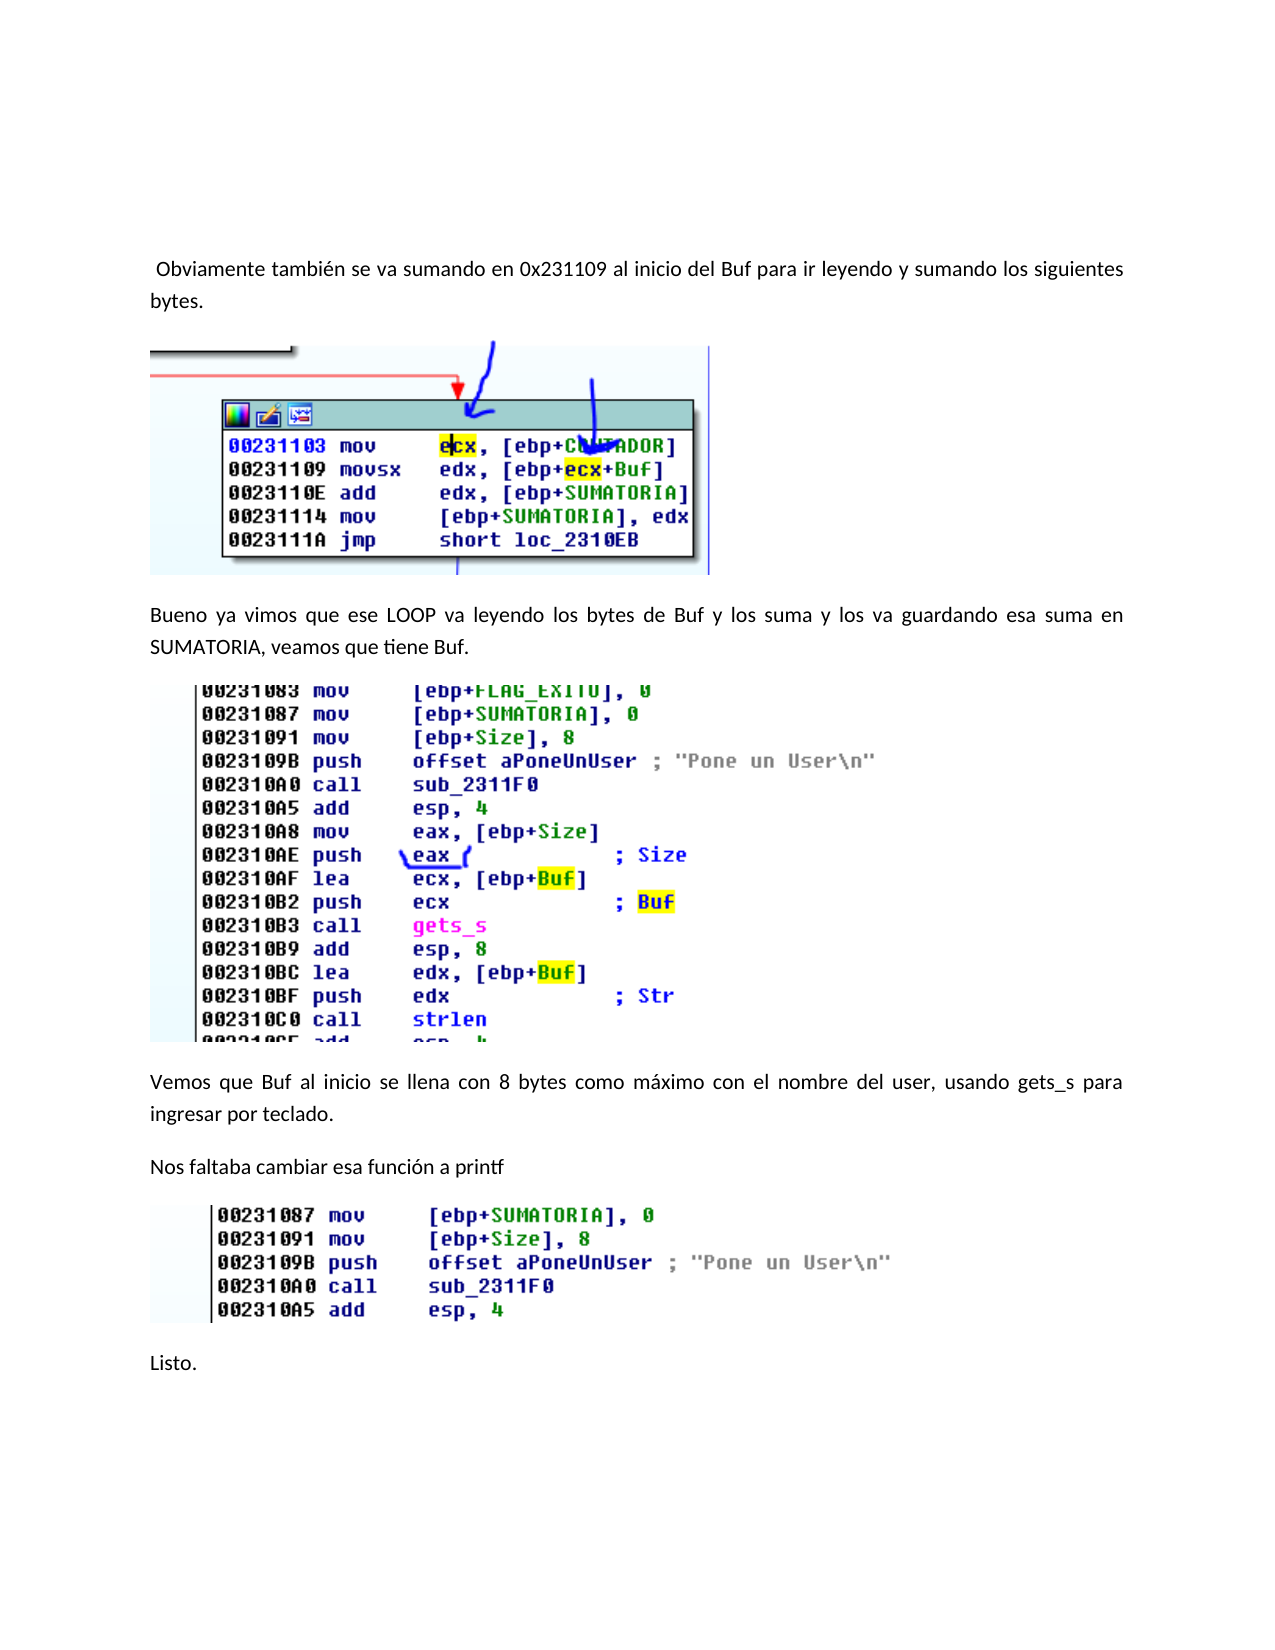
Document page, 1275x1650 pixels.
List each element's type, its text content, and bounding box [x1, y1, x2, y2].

picture [150, 340, 710, 575]
picture [150, 685, 1124, 1042]
text Nos faltaba cambiar esa función a printf [150, 1153, 1125, 1179]
picture [150, 1205, 1038, 1323]
text Listo. [150, 1349, 1125, 1376]
text Obviamente también se va sumando en 0x231109 al inicio del Buf para ir leyendo y sumando los siguientes bytes. [150, 256, 1125, 314]
text Vemos que Buf al inicio se llena con 8 bytes como máximo con el nombre del user, usando gets_s para ingresar por teclado. [150, 1068, 1125, 1127]
text Bueno ya vimos que ese LOOP va leyendo los bytes de Buf y los suma y los va guardando esa suma en SUMATORIA, veamos que tiene Buf. [150, 601, 1125, 659]
